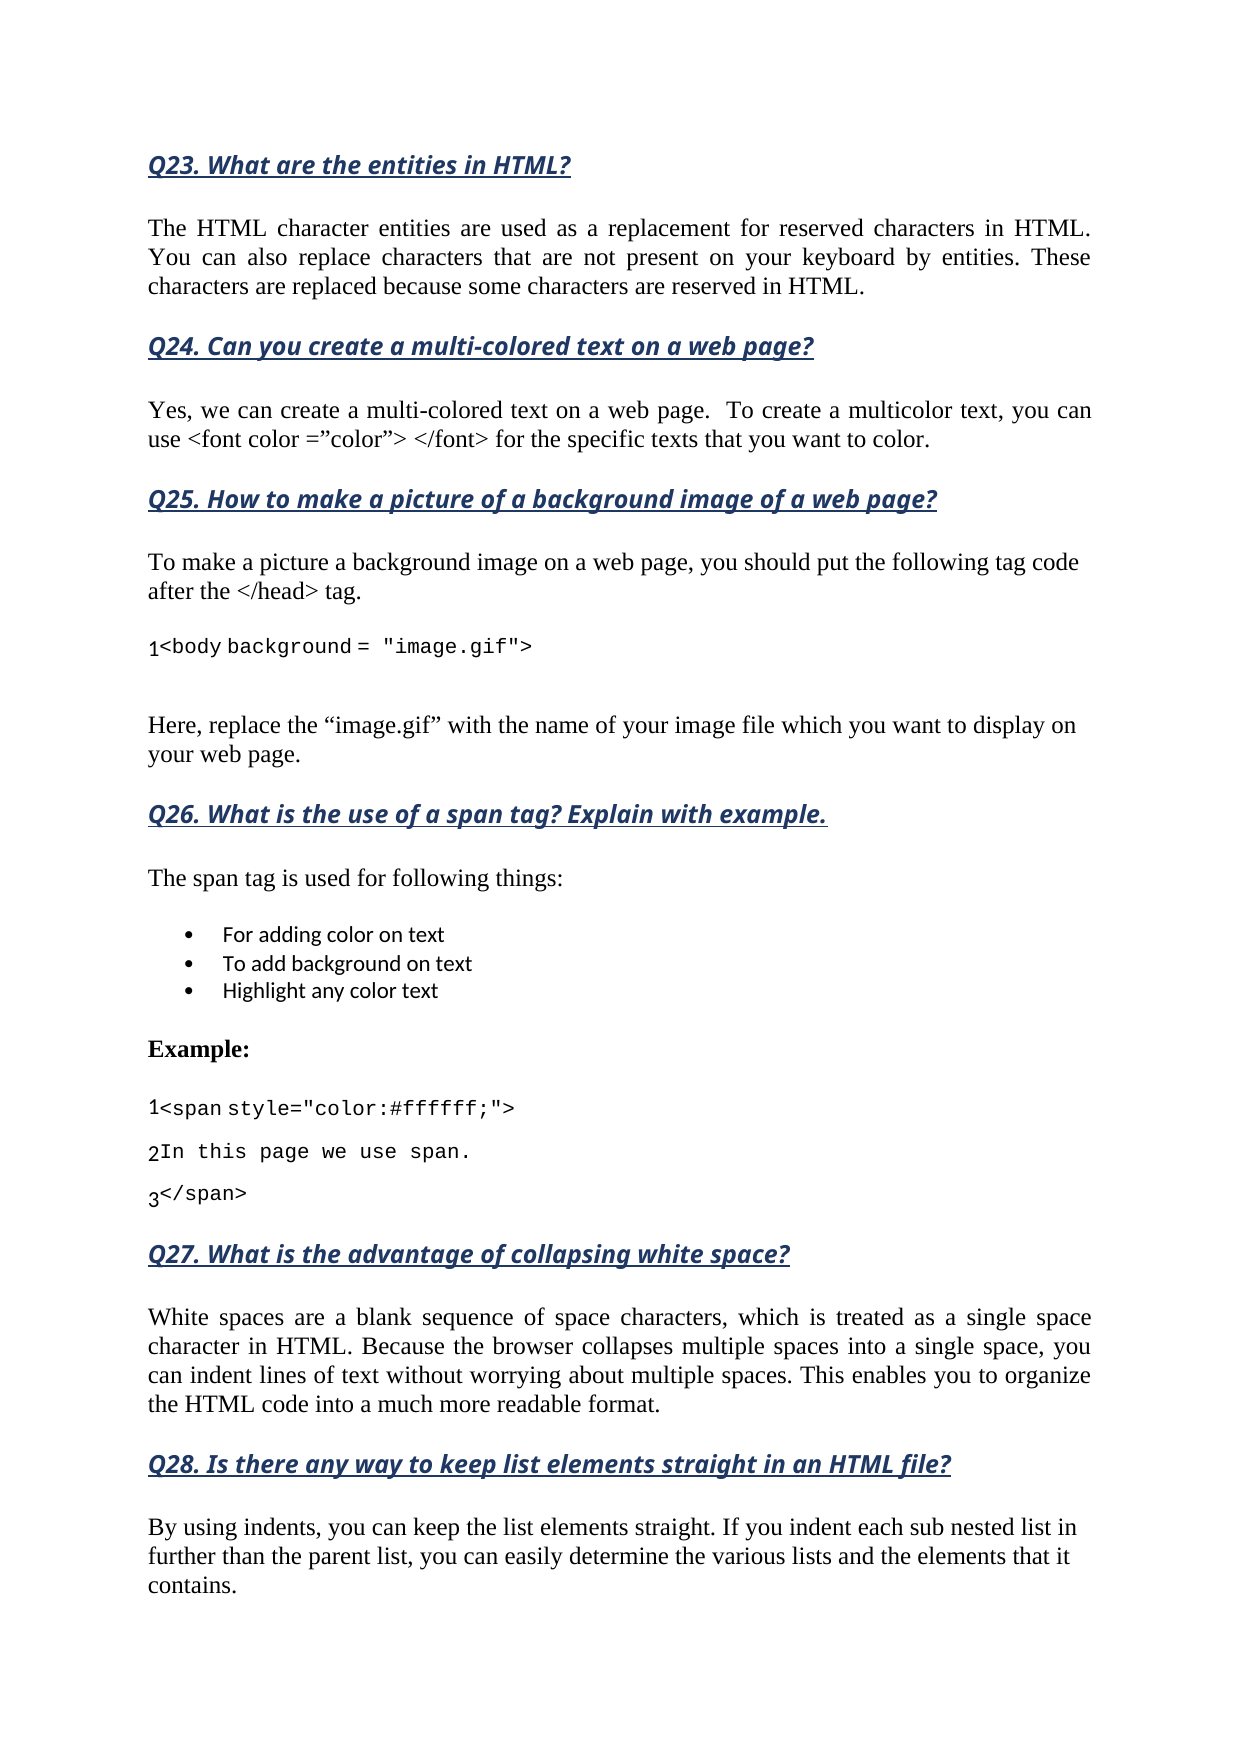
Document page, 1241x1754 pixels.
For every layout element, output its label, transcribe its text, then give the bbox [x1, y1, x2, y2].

text The span tag is used for following things: [148, 863, 1093, 891]
text White spaces are a blank sequence of space characters, which is treated as a single space character in HTML. Because the browser collapses multiple spaces into a single space, you can indent lines of text without worrying about multiple spaces. This enables you to organize the HTML code into a much more readable format. [148, 1302, 1093, 1417]
text Yes, we can create a multi-colored text on a web page. To create a multicolor text, you can use <font color =”color”> </font> for the specific texts that you want to color. [148, 395, 1093, 452]
subtitle Q26. What is the use of a span tag? Explain with example. [148, 797, 1093, 831]
text The HTML character entities are used as a replacement for reserved characters in HTML. You can also replace characters that are not present on your keyboard by entities. These characters are replaced because some characters are reserved in HTML. [148, 213, 1093, 300]
subtitle Q28. Is there any way to keep list elements straight in an HTML file? [148, 1447, 1093, 1481]
subtitle Q23. What are the entities in HTML? [148, 148, 1093, 182]
table_header <span style="color:#ffffff;"> In this page we use span. </span> [159, 1092, 514, 1232]
subtitle Q24. Can you create a multi-colored text on a web page? [148, 329, 1093, 363]
list Highlight any color text [185, 977, 1093, 1005]
text By using indents, you can keep the list elements straight. If you indent each sub nested list in further than the parent list, you can easily determine the various lists and the elements that it contains. [148, 1512, 1093, 1599]
text Example: [148, 1034, 1093, 1063]
text Here, replace the “image.gif” with the name of your image file which you want to display on your web page. [148, 710, 1093, 768]
list To add background on text [185, 949, 1093, 977]
subtitle Q25. How to make a picture of a background image of a web page? [148, 482, 1093, 516]
table_header <body background = "image.gif"> [159, 634, 532, 681]
list For adding color on text [185, 921, 1093, 949]
subtitle Q27. What is the advantage of collapsing white space? [148, 1236, 1093, 1271]
text To make a picture a background image on a web page, you should put the following tag code after the </head> tag. [148, 547, 1093, 605]
